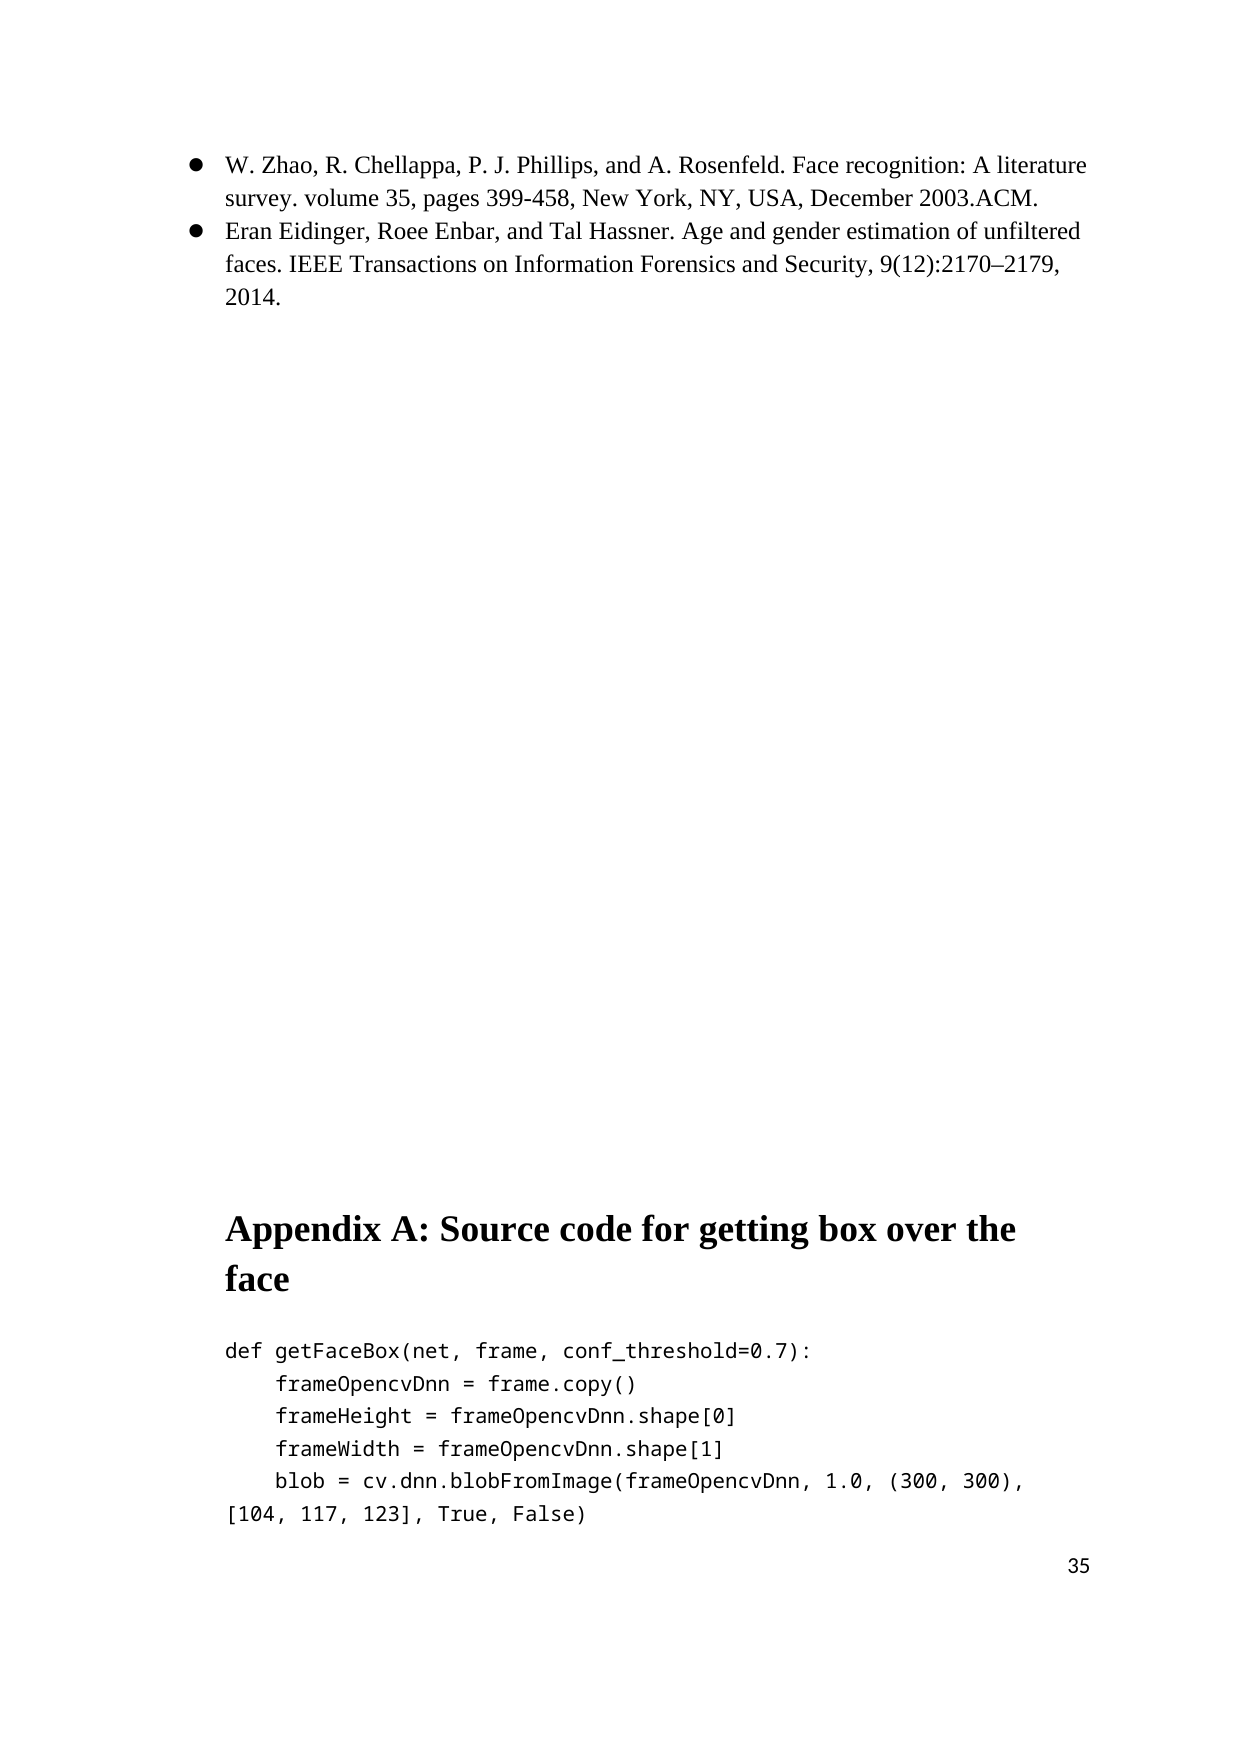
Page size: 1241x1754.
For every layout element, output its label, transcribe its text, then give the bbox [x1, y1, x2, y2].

list frameWidth = frameOpencvDnn.shape[1] [225, 1434, 1090, 1462]
list W. Zhao, R. Chellappa, P. J. Phillips, and A. Rosenfeld. Face recognition: A literature survey. volume 35, pages 399-458, New York, NY, USA, December 2003.ACM. [187, 150, 1090, 212]
list blob = cv.dnn.blobFromImage(frameOpencvDnn, 1.0, (300, 300), [104, 117, 123], True, False) [225, 1466, 1090, 1527]
list Eran Eidinger, Roee Enbar, and Tal Hassner. Age and gender estimation of unfiltered faces. IEEE Transactions on Information Forensics and Security, 9(12):2170–2179, 2014. [187, 216, 1090, 311]
list Appendix A: Source code for getting box over the face [225, 1207, 1090, 1299]
list def getFaceBox(net, frame, conf_threshold=0.7): [225, 1336, 1090, 1364]
list frameOpencvDnn = frame.copy() [225, 1369, 1090, 1397]
list frameHeight = frameOpencvDnn.shape[0] [225, 1401, 1090, 1430]
